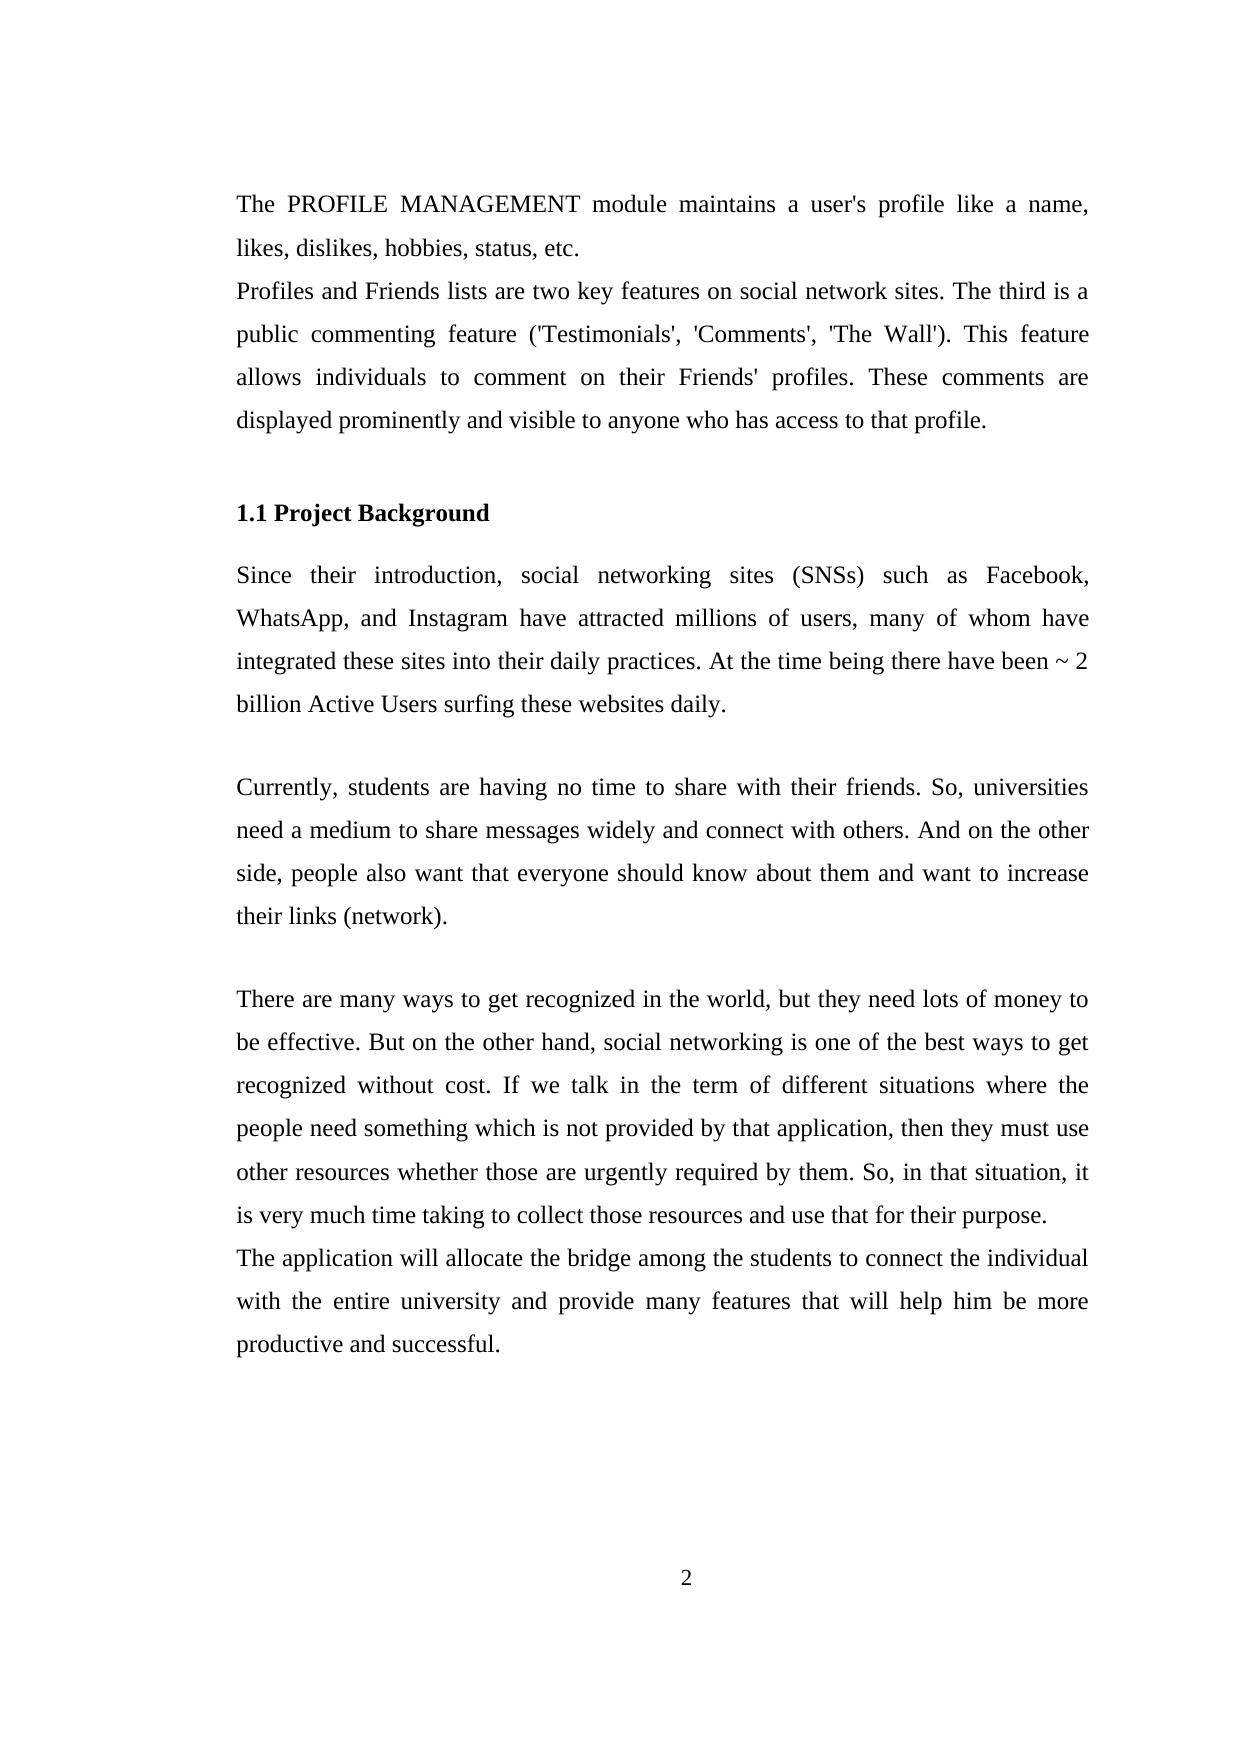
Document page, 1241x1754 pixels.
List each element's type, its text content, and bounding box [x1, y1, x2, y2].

text The application will allocate the bridge among the students to connect the individual with the entire university and provide many features that will help him be more productive and successful. [236, 1243, 1090, 1358]
text Profiles and Friends lists are two key features on social network sites. The third is a public commenting feature ('Testimonials', 'Comments', 'The Wall'). This feature allows individuals to comment on their Friends' profiles. These comments are displayed prominently and visible to anyone who has access to that profile. [236, 276, 1090, 434]
text Currently, students are having no time to share with their friends. So, universities need a medium to share messages widely and connect with others. And on the other side, people also want that everyone should know about them and want to increase their links (network). [236, 772, 1090, 930]
text Since their introduction, social networking sites (SNSs) such as Facebook, WhatsApp, and Instagram have attracted millions of users, many of whom have integrated these sites into their daily practices. At the time being there have been ~ 2 billion Active Users surfing these websites daily. [236, 560, 1090, 718]
text The PROFILE MANAGEMENT module maintains a user's profile like a name, likes, dislikes, hobbies, status, etc. [236, 189, 1090, 261]
subtitle Project Background [236, 498, 1090, 527]
text There are many ways to get recognized in the world, but they need lots of money to be effective. But on the other hand, social networking is one of the best ways to get recognized without cost. If we talk in the term of different situations where the people need something which is not provided by that application, then they must use other resources whether those are urgently required by them. So, in that situation, it is very much time taking to collect those resources and use that for their purpose. [236, 984, 1090, 1228]
